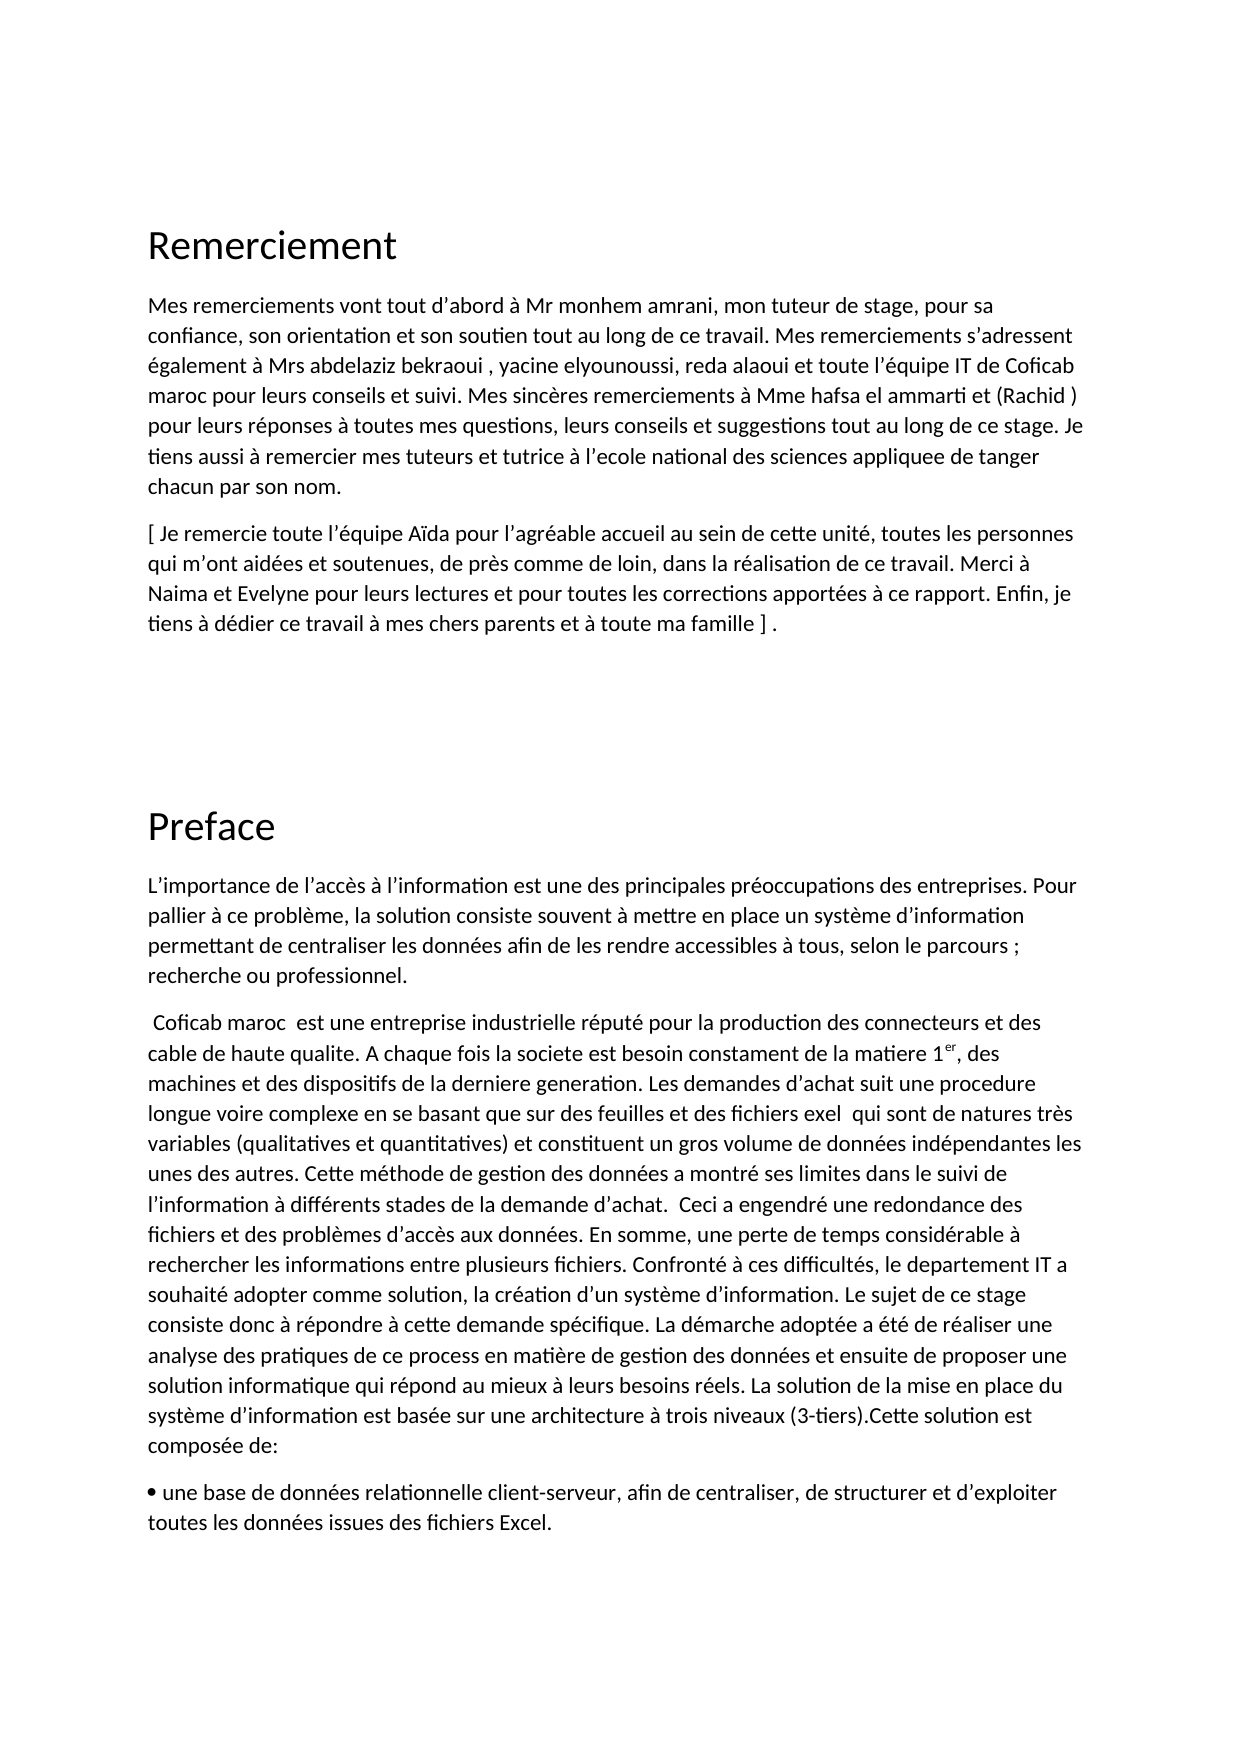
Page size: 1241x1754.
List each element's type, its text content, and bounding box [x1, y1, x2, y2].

text Preface [148, 799, 1093, 850]
text Coficab maroc est une entreprise industrielle réputé pour la production des connecteurs et des cable de haute qualite. A chaque fois la societe est besoin constament de la matiere 1er, des machines et des dispositifs de la derniere generation. Les demandes d’achat suit une procedure longue voire complexe en se basant que sur des feuilles et des fichiers exel qui sont de natures très variables (qualitatives et quantitatives) et constituent un gros volume de données indépendantes les unes des autres. Cette méthode de gestion des données a montré ses limites dans le suivi de l’information à différents stades de la demande d’achat. Ceci a engendré une redondance des fichiers et des problèmes d’accès aux données. En somme, une perte de temps considérable à rechercher les informations entre plusieurs fichiers. Confronté à ces difficultés, le departement IT a souhaité adopter comme solution, la création d’un système d’information. Le sujet de ce stage consiste donc à répondre à cette demande spécifique. La démarche adoptée a été de réaliser une analyse des pratiques de ce process en matière de gestion des données et ensuite de proposer une solution informatique qui répond au mieux à leurs besoins réels. La solution de la mise en place du système d’information est basée sur une architecture à trois niveaux (3-tiers).Cette solution est composée de: [148, 1008, 1093, 1459]
text Mes remerciements vont tout d’abord à Mr monhem amrani, mon tuteur de stage, pour sa confiance, son orientation et son soutien tout au long de ce travail. Mes remerciements s’adressent également à Mrs abdelaziz bekraoui , yacine elyounoussi, reda alaoui et toute l’équipe IT de Coficab maroc pour leurs conseils et suivi. Mes sincères remerciements à Mme hafsa el ammarti et (Rachid ) pour leurs réponses à toutes mes questions, leurs conseils et suggestions tout au long de ce stage. Je tiens aussi à remercier mes tuteurs et tutrice à l’ecole national des sciences appliquee de tanger chacun par son nom. [148, 291, 1093, 500]
text L’importance de l’accès à l’information est une des principales préoccupations des entreprises. Pour pallier à ce problème, la solution consiste souvent à mettre en place un système d’information permettant de centraliser les données afin de les rendre accessibles à tous, selon le parcours ; recherche ou professionnel. [148, 871, 1093, 990]
text une base de données relationnelle client-serveur, afin de centraliser, de structurer et d’exploiter toutes les données issues des fichiers Excel. [148, 1478, 1093, 1537]
text [ Je remercie toute l’équipe Aïda pour l’agréable accueil au sein de cette unité, toutes les personnes qui m’ont aidées et soutenues, de près comme de loin, dans la réalisation de ce travail. Merci à Naima et Evelyne pour leurs lectures et pour toutes les corrections apportées à ce rapport. Enfin, je tiens à dédier ce travail à mes chers parents et à toute ma famille ] . [148, 519, 1093, 637]
text Remerciement [148, 219, 1093, 270]
